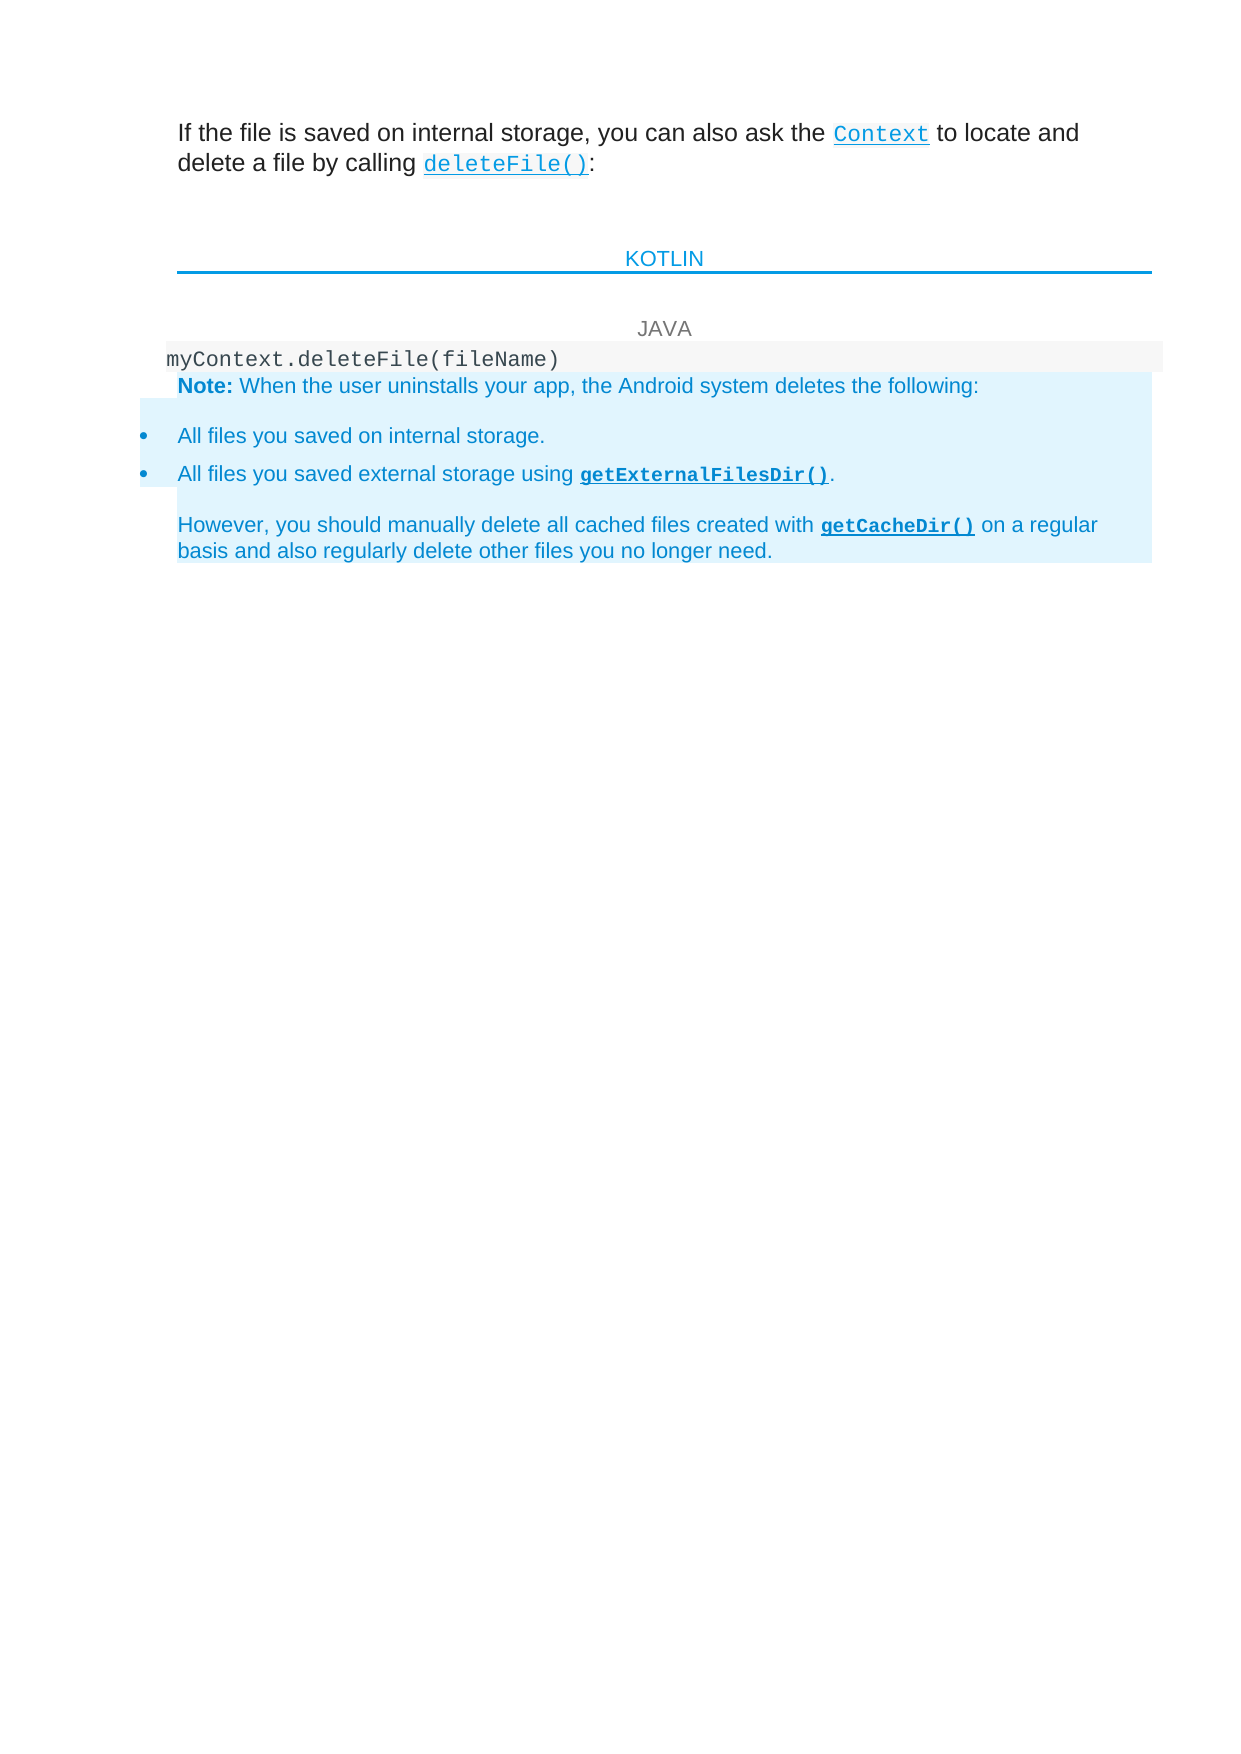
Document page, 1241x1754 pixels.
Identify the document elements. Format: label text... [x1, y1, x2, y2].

text Note: When the user uninstalls your app, the Android system deletes the following: [177, 372, 1152, 398]
text If the file is saved on internal storage, you can also ask the Context to locate and delete a file by calling deleteFile(): [177, 118, 1152, 179]
list All files you saved on internal storage. [140, 423, 1152, 448]
list All files you saved external storage using getExternalFilesDir(). [140, 460, 1152, 487]
text myContext.deleteFile(fileName) [166, 341, 1163, 372]
text However, you should manually delete all cached files created with getCacheDir() on a regular basis and also regularly delete other files you no longer need. [177, 512, 1152, 563]
text JAVA [177, 274, 1152, 341]
text KOTLIN [177, 204, 1152, 271]
